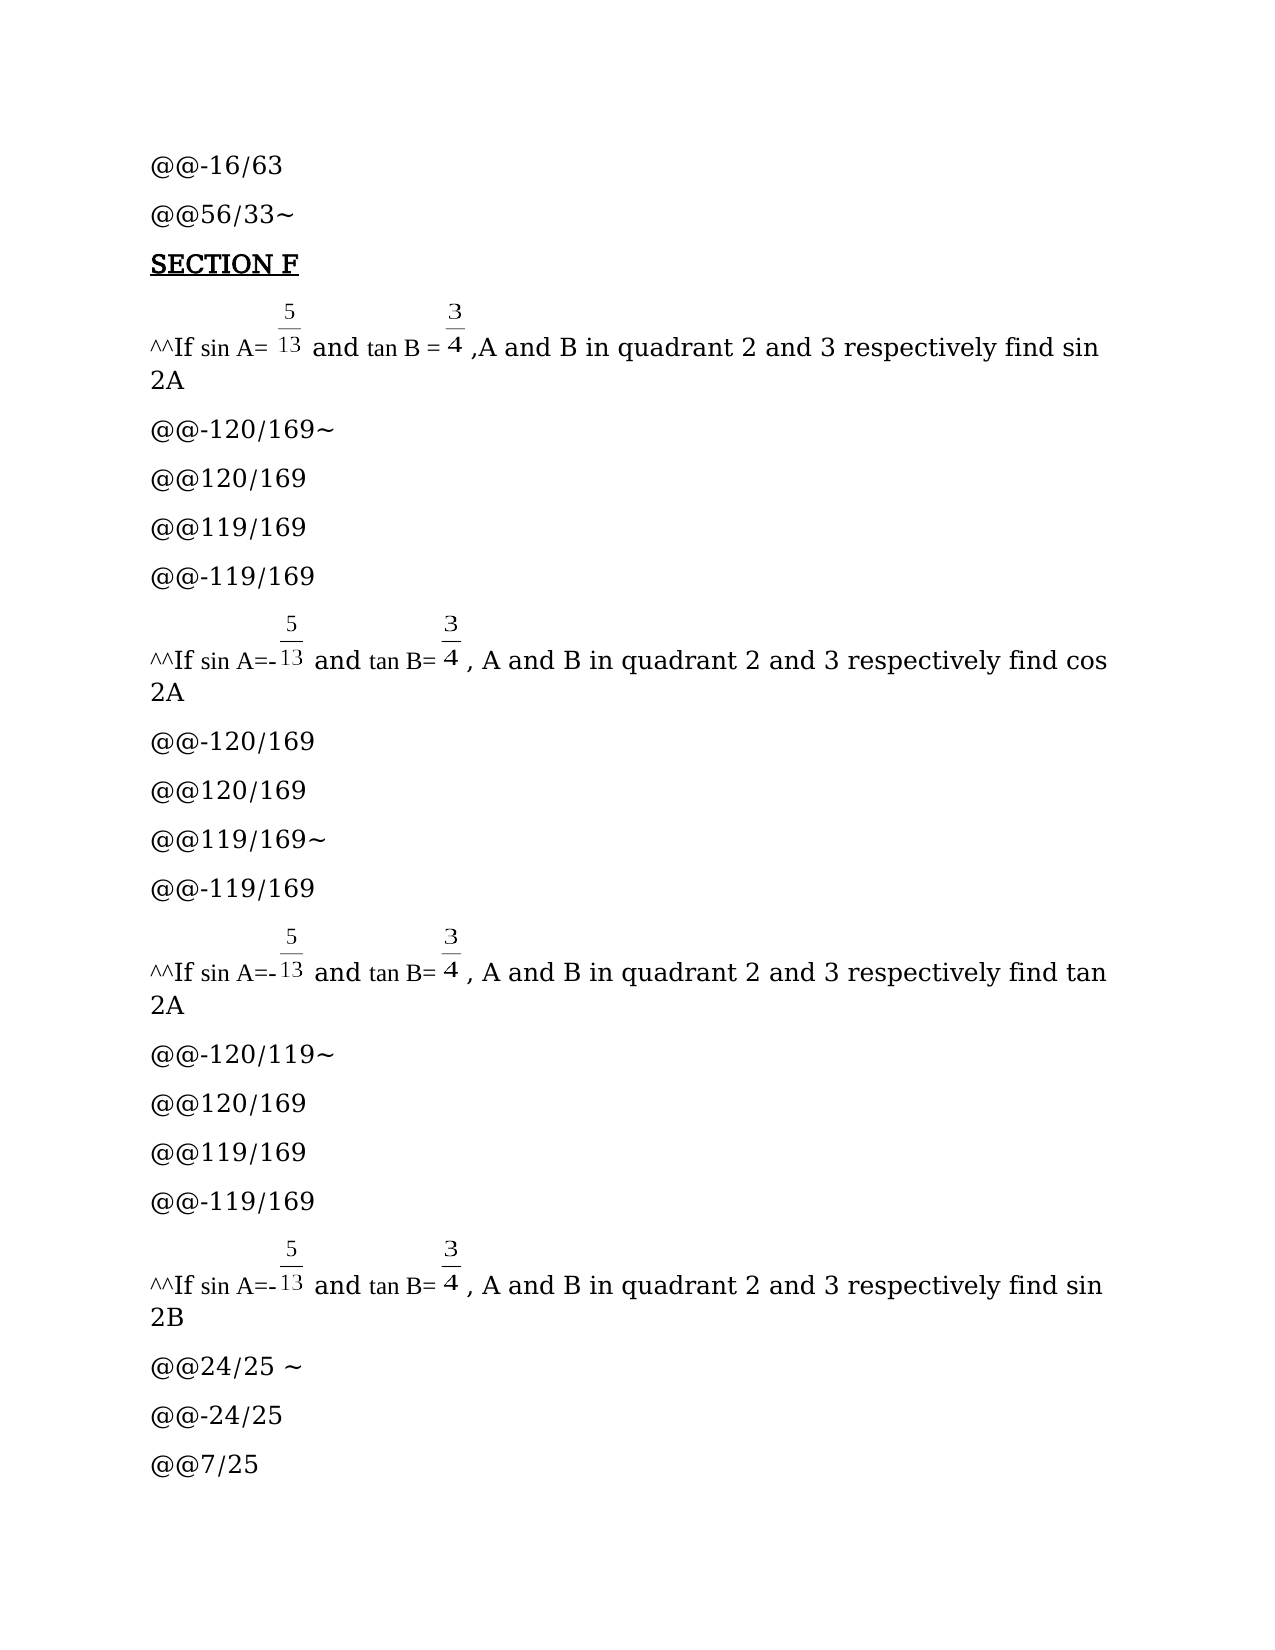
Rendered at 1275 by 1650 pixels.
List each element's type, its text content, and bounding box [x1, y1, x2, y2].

text @@119/169 [150, 512, 1125, 542]
text @@24/25 ~ [150, 1351, 1125, 1381]
text @@56/33~ [150, 199, 1125, 229]
text @@119/169 [150, 1137, 1125, 1167]
text @@-16/63 [150, 150, 1125, 180]
text ^^If sin A=- and tan B=, A and B in quadrant 2 and 3 respectively find sin 2B [150, 1235, 1125, 1332]
text @@120/169 [150, 462, 1125, 492]
text @@-119/169 [150, 873, 1125, 903]
text @@120/169 [150, 1087, 1125, 1117]
text @@-119/169 [150, 1186, 1125, 1216]
text @@120/169 [150, 775, 1125, 805]
text SECTION F [150, 248, 1125, 278]
text @@-119/169 [150, 561, 1125, 591]
text @@-120/119~ [150, 1038, 1125, 1068]
text ^^If sin A= and tan B =,A and B in quadrant 2 and 3 respectively find sin 2A [150, 297, 1125, 394]
text @@7/25 [150, 1449, 1125, 1479]
text ^^If sin A=- and tan B=, A and B in quadrant 2 and 3 respectively find cos 2A [150, 610, 1125, 707]
text @@-120/169 [150, 726, 1125, 756]
text @@119/169~ [150, 824, 1125, 854]
text @@-120/169~ [150, 413, 1125, 443]
text @@-24/25 [150, 1400, 1125, 1430]
text ^^If sin A=- and tan B=, A and B in quadrant 2 and 3 respectively find tan 2A [150, 922, 1125, 1019]
